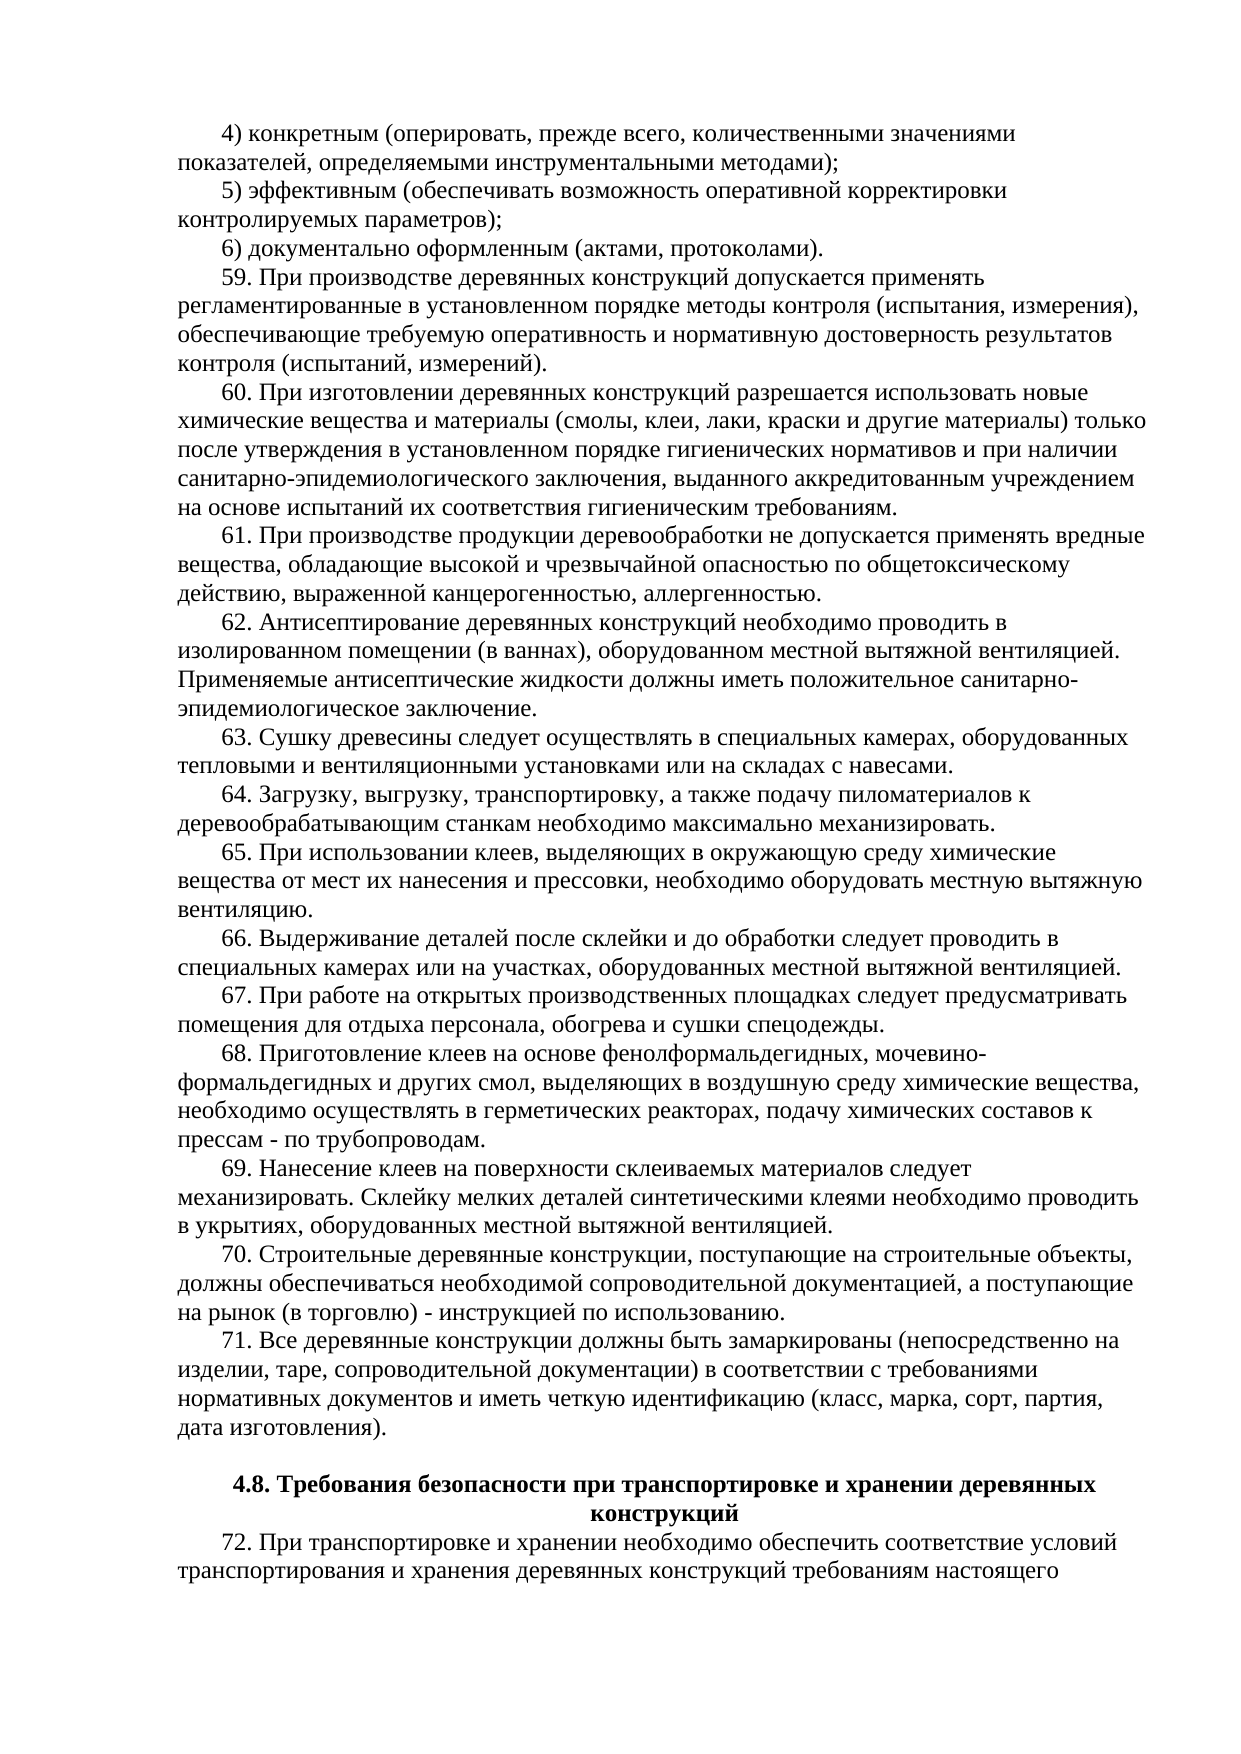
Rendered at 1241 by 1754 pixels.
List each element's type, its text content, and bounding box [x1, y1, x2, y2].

text 67. При работе на открытых производственных площадках следует предусматривать помещения для отдыха персонала, обогрева и сушки спецодежды. [177, 981, 1152, 1038]
text 66. Выдерживание деталей после склейки и до обработки следует проводить в специальных камерах или на участках, оборудованных местной вытяжной вентиляцией. [177, 923, 1152, 981]
text 59. При производстве деревянных конструкций допускается применять регламентированные в установленном порядке методы контроля (испытания, измерения), обеспечивающие требуемую оперативность и нормативную достоверность результатов контроля (испытаний, измерений). [177, 262, 1152, 377]
text 61. При производстве продукции деревообработки не допускается применять вредные вещества, обладающие высокой и чрезвычайной опасностью по общетоксическому действию, выраженной канцерогенностью, аллергенностью. [177, 521, 1152, 607]
text 64. Загрузку, выгрузку, транспортировку, а также подачу пиломатериалов к деревообрабатывающим станкам необходимо максимально механизировать. [177, 779, 1152, 837]
text 70. Строительные деревянные конструкции, поступающие на строительные объекты, должны обеспечиваться необходимой сопроводительной документацией, а поступающие на рынок (в торговлю) - инструкцией по использованию. [177, 1239, 1152, 1326]
text 69. Нанесение клеев на поверхности склеиваемых материалов следует механизировать. Склейку мелких деталей синтетическими клеями необходимо проводить в укрытиях, оборудованных местной вытяжной вентиляцией. [177, 1153, 1152, 1239]
text 6) документально оформленным (актами, протоколами). [177, 233, 1152, 262]
text 63. Сушку древесины следует осуществлять в специальных камерах, оборудованных тепловыми и вентиляционными установками или на складах с навесами. [177, 722, 1152, 779]
text 60. При изготовлении деревянных конструкций разрешается использовать новые химические вещества и материалы (смолы, клеи, лаки, краски и другие материалы) только после утверждения в установленном порядке гигиенических нормативов и при наличии санитарно-эпидемиологического заключения, выданного аккредитованным учреждением на основе испытаний их соответствия гигиеническим требованиям. [177, 377, 1152, 521]
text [177, 1527, 1152, 1584]
text 4) конкретным (оперировать, прежде всего, количественными значениями показателей, определяемыми инструментальными методами); [177, 118, 1152, 176]
text 65. При использовании клеев, выделяющих в окружающую среду химические вещества от мест их нанесения и прессовки, необходимо оборудовать местную вытяжную вентиляцию. [177, 837, 1152, 923]
text 4.8. Требования безопасности при транспортировке и хранении деревянных конструкций [177, 1469, 1152, 1527]
text 62. Антисептирование деревянных конструкций необходимо проводить в изолированном помещении (в ваннах), оборудованном местной вытяжной вентиляцией. Применяемые антисептические жидкости должны иметь положительное санитарно-эпидемиологическое заключение. [177, 607, 1152, 722]
text 5) эффективным (обеспечивать возможность оперативной корректировки контролируемых параметров); [177, 176, 1152, 233]
text 71. Все деревянные конструкции должны быть замаркированы (непосредственно на изделии, таре, сопроводительной документации) в соответствии с требованиями нормативных документов и иметь четкую идентификацию (класс, марка, сорт, партия, дата изготовления). [177, 1326, 1152, 1441]
text 68. Приготовление клеев на основе фенолформальдегидных, мочевино-формальдегидных и других смол, выделяющих в воздушную среду химические вещества, необходимо осуществлять в герметических реакторах, подачу химических составов к прессам - по трубопроводам. [177, 1038, 1152, 1153]
